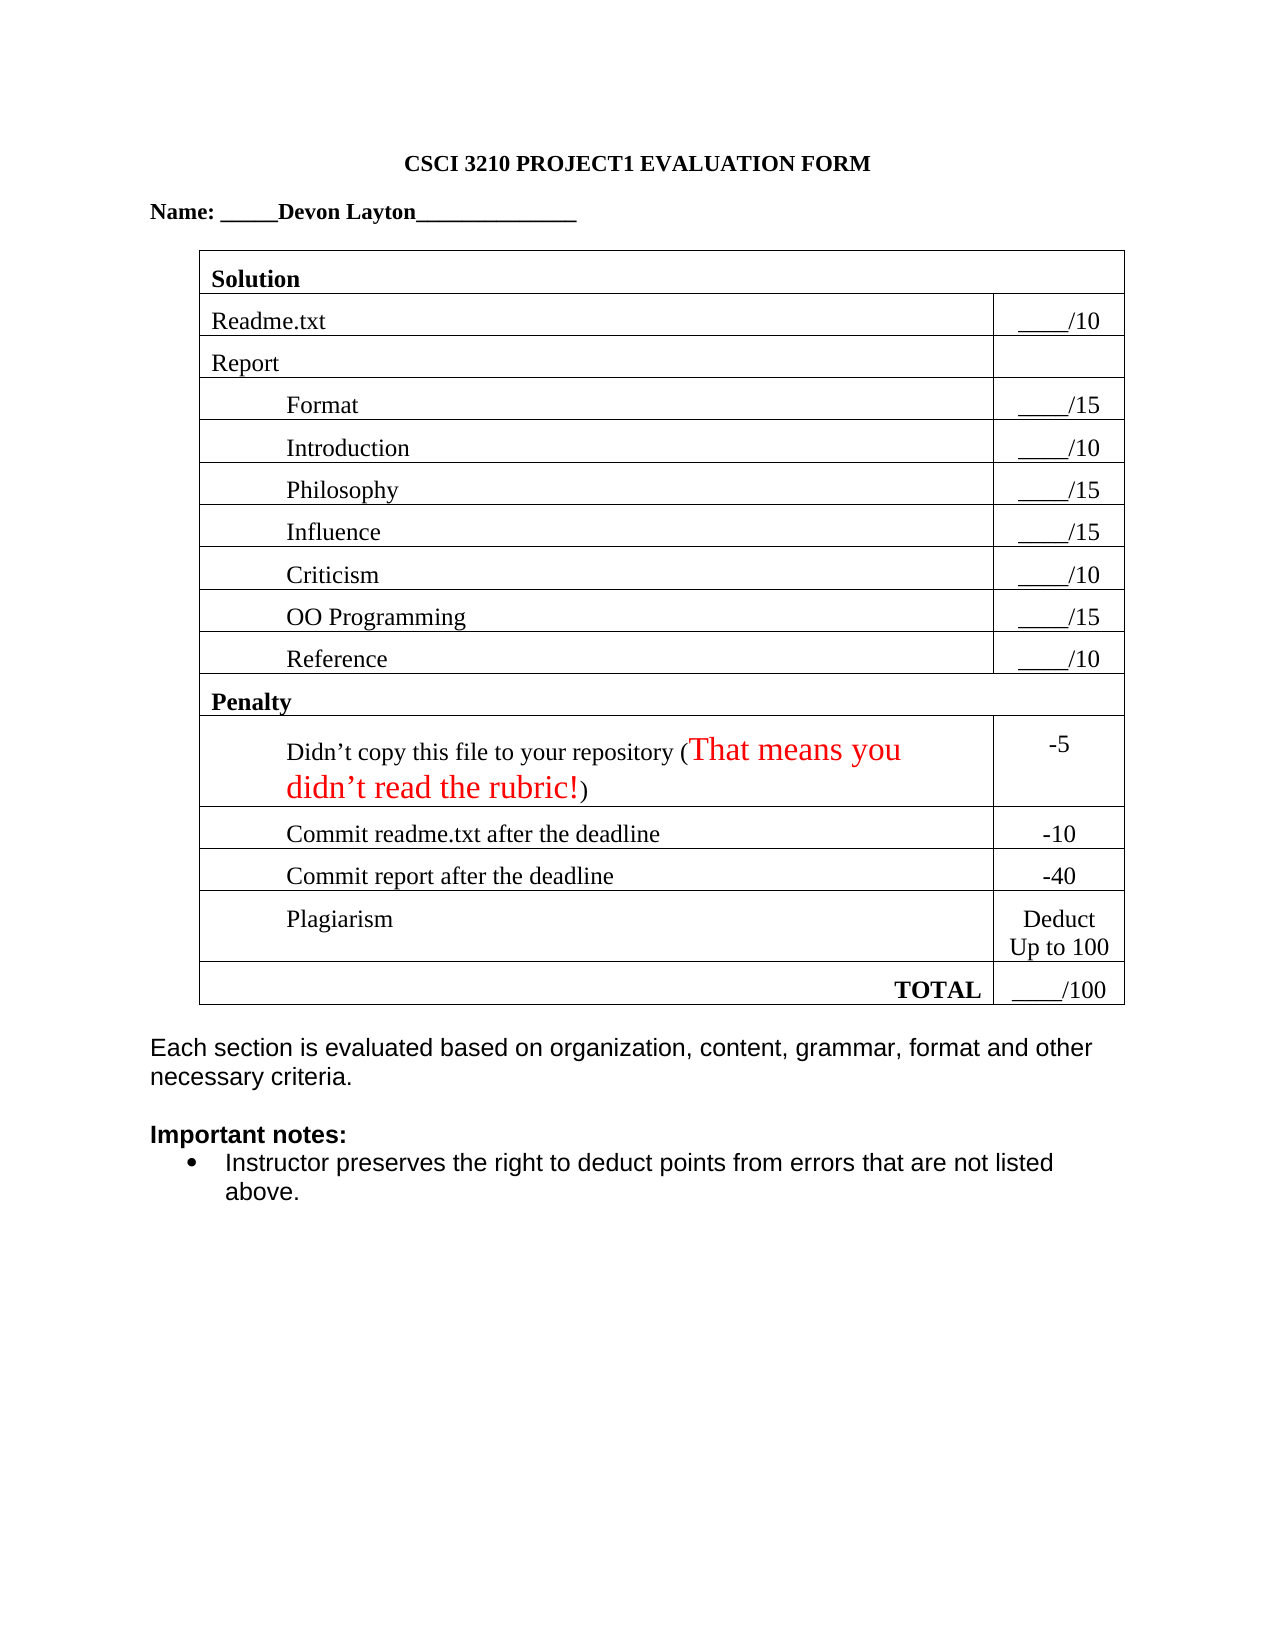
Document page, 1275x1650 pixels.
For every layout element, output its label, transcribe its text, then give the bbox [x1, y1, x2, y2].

table_cell Plagiarism [200, 891, 993, 961]
table_cell Commit report after the deadline [200, 849, 993, 890]
table_cell ____/100 [994, 962, 1124, 1003]
table_cell Didn’t copy this file to your repository (That means you didn’t read the rubric!) [200, 716, 993, 806]
text Important notes: [150, 1119, 1125, 1148]
list Instructor preserves the right to deduct points from errors that are not listed above. [187, 1148, 1125, 1206]
table_cell ____/10 [994, 547, 1124, 588]
text Name: _____Devon Layton______________ [150, 198, 1125, 224]
table_cell Deduct Up to 100 [994, 891, 1124, 961]
table_cell OO Programming [200, 590, 993, 631]
table_cell -10 [994, 807, 1124, 848]
table_cell -5 [994, 716, 1124, 806]
table_cell ____/15 [994, 590, 1124, 631]
table_cell [994, 336, 1124, 377]
table_cell TOTAL [200, 962, 993, 1003]
subtitle CSCI 3210 Project1 Evaluation Form [150, 150, 1125, 176]
table_cell ____/10 [994, 294, 1124, 335]
table_cell Readme.txt [200, 294, 993, 335]
table_cell ____/15 [994, 505, 1124, 546]
table_cell -40 [994, 849, 1124, 890]
table_cell Influence [200, 505, 993, 546]
table_cell ____/10 [994, 420, 1124, 462]
table_cell ____/15 [994, 463, 1124, 504]
table_cell Commit readme.txt after the deadline [200, 807, 993, 848]
table_cell ____/15 [994, 378, 1124, 419]
table_cell Criticism [200, 547, 993, 588]
table_cell Philosophy [200, 463, 993, 504]
table_cell Penalty [200, 674, 1124, 715]
table_header Solution [200, 251, 1124, 292]
text Each section is evaluated based on organization, content, grammar, format and other necessary criteria. [150, 1033, 1125, 1091]
table_cell Report [200, 336, 993, 377]
table_cell Format [200, 378, 993, 419]
table_cell Introduction [200, 420, 993, 462]
table_cell Reference [200, 632, 993, 673]
table_cell ____/10 [994, 632, 1124, 673]
